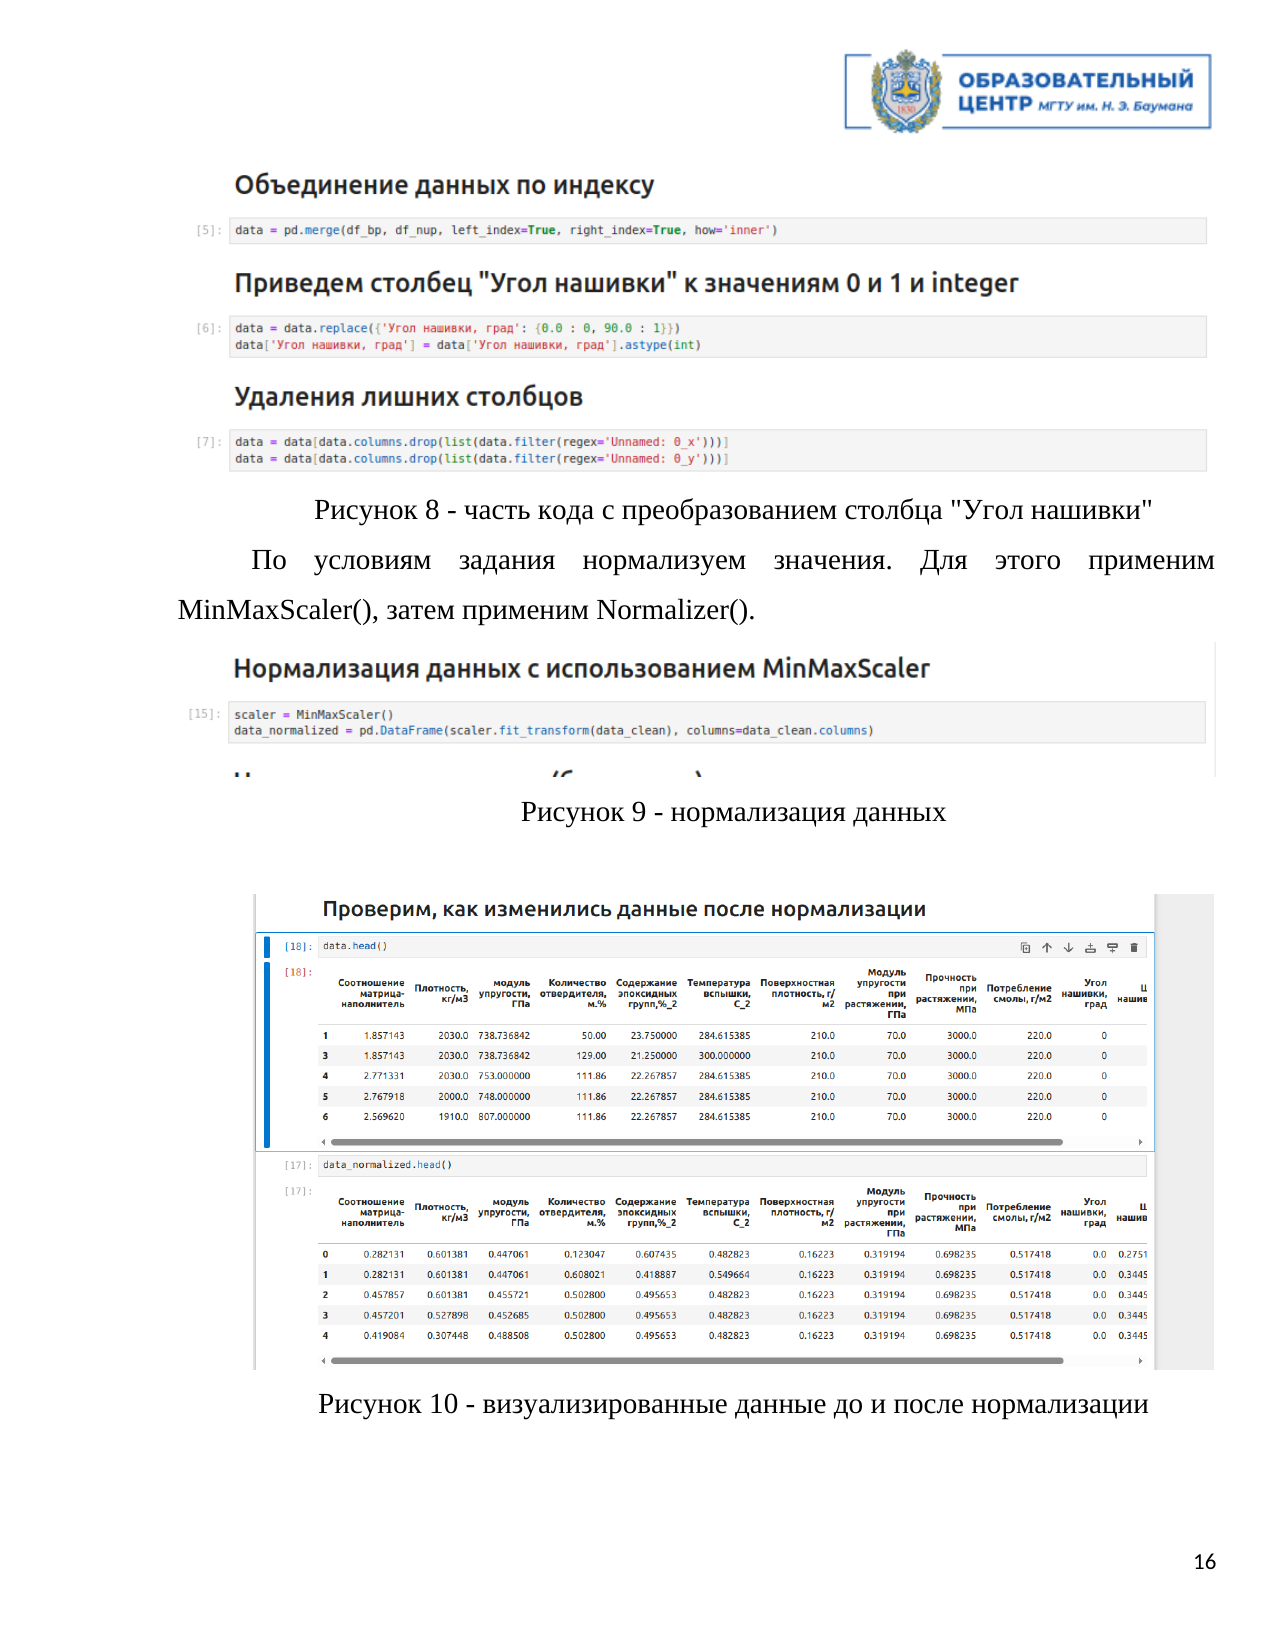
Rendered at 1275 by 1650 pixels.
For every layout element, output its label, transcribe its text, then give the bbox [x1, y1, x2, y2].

text Рисунок 10 - визуализированные данные до и после нормализации [177, 1386, 1216, 1420]
picture [252, 894, 1215, 1370]
picture [814, 26, 1262, 149]
text Рисунок 9 - нормализация данных [177, 794, 1216, 827]
picture [177, 642, 1216, 777]
text По условиям задания нормализуем значения. Для этого применим MinMaxScaler(), затем применим Normalizer(). [177, 542, 1216, 626]
text Рисунок 8 - часть кода с преобразованием столбца "Угол нашивки" [177, 492, 1216, 525]
picture [177, 165, 1216, 475]
